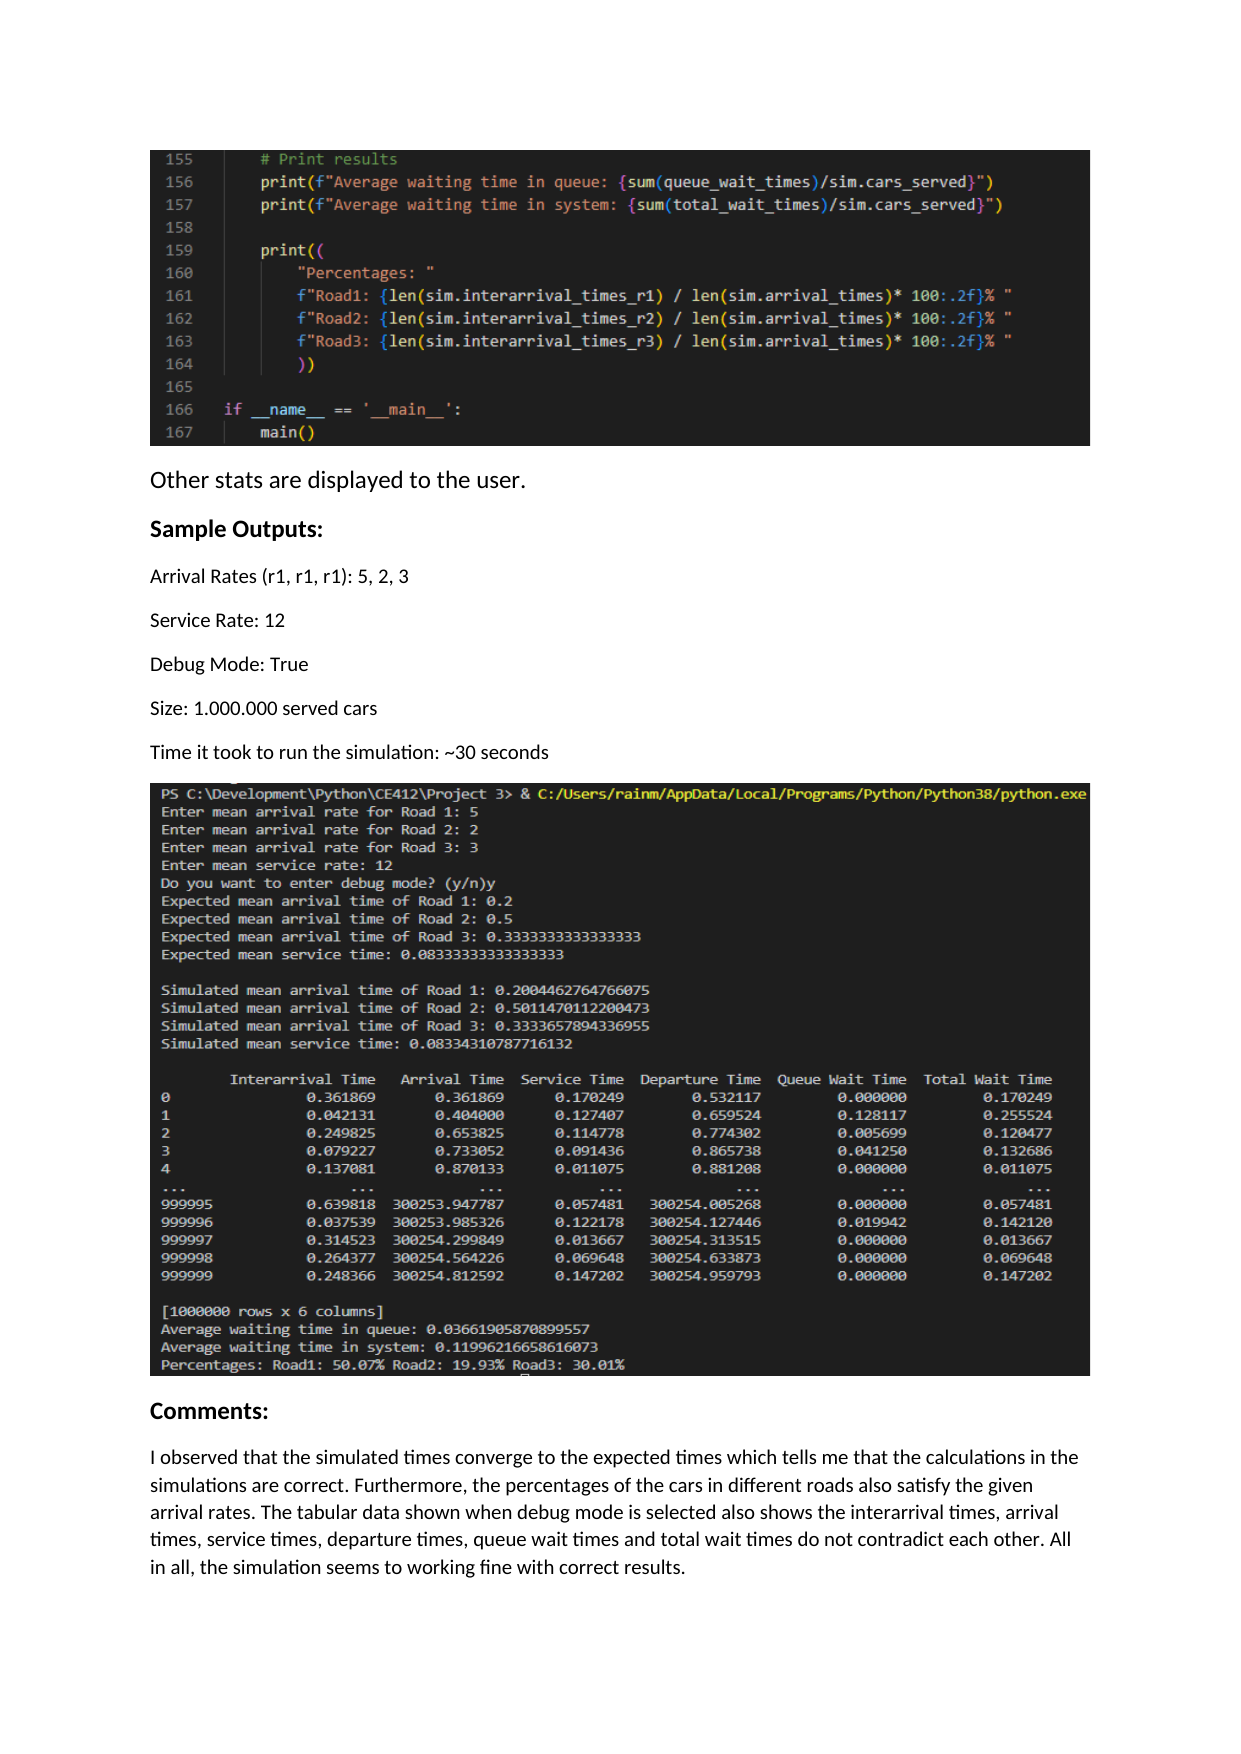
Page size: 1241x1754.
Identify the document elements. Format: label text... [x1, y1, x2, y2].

text Time it took to run the simulation: ~30 seconds [150, 739, 1090, 765]
picture [150, 783, 1091, 1376]
text Comments: [150, 1395, 1090, 1425]
text Other stats are displayed to the user. [150, 464, 1090, 494]
text Arrival Rates (r1, r1, r1): 5, 2, 3 [150, 563, 1090, 588]
picture [150, 150, 1091, 446]
text I observed that the simulated times converge to the expected times which tells me that the calculations in the simulations are correct. Furthermore, the percentages of the cars in different roads also satisfy the given arrival rates. The tabular data shown when debug mode is selected also shows the interarrival times, arrival times, service times, departure times, queue wait times and total wait times do not contradict each other. All in all, the simulation seems to working fine with correct results. [150, 1444, 1090, 1579]
text Debug Mode: True [150, 651, 1090, 677]
text Size: 1.000.000 served cars [150, 695, 1090, 721]
text Service Rate: 12 [150, 607, 1090, 633]
text Sample Outputs: [150, 513, 1090, 544]
